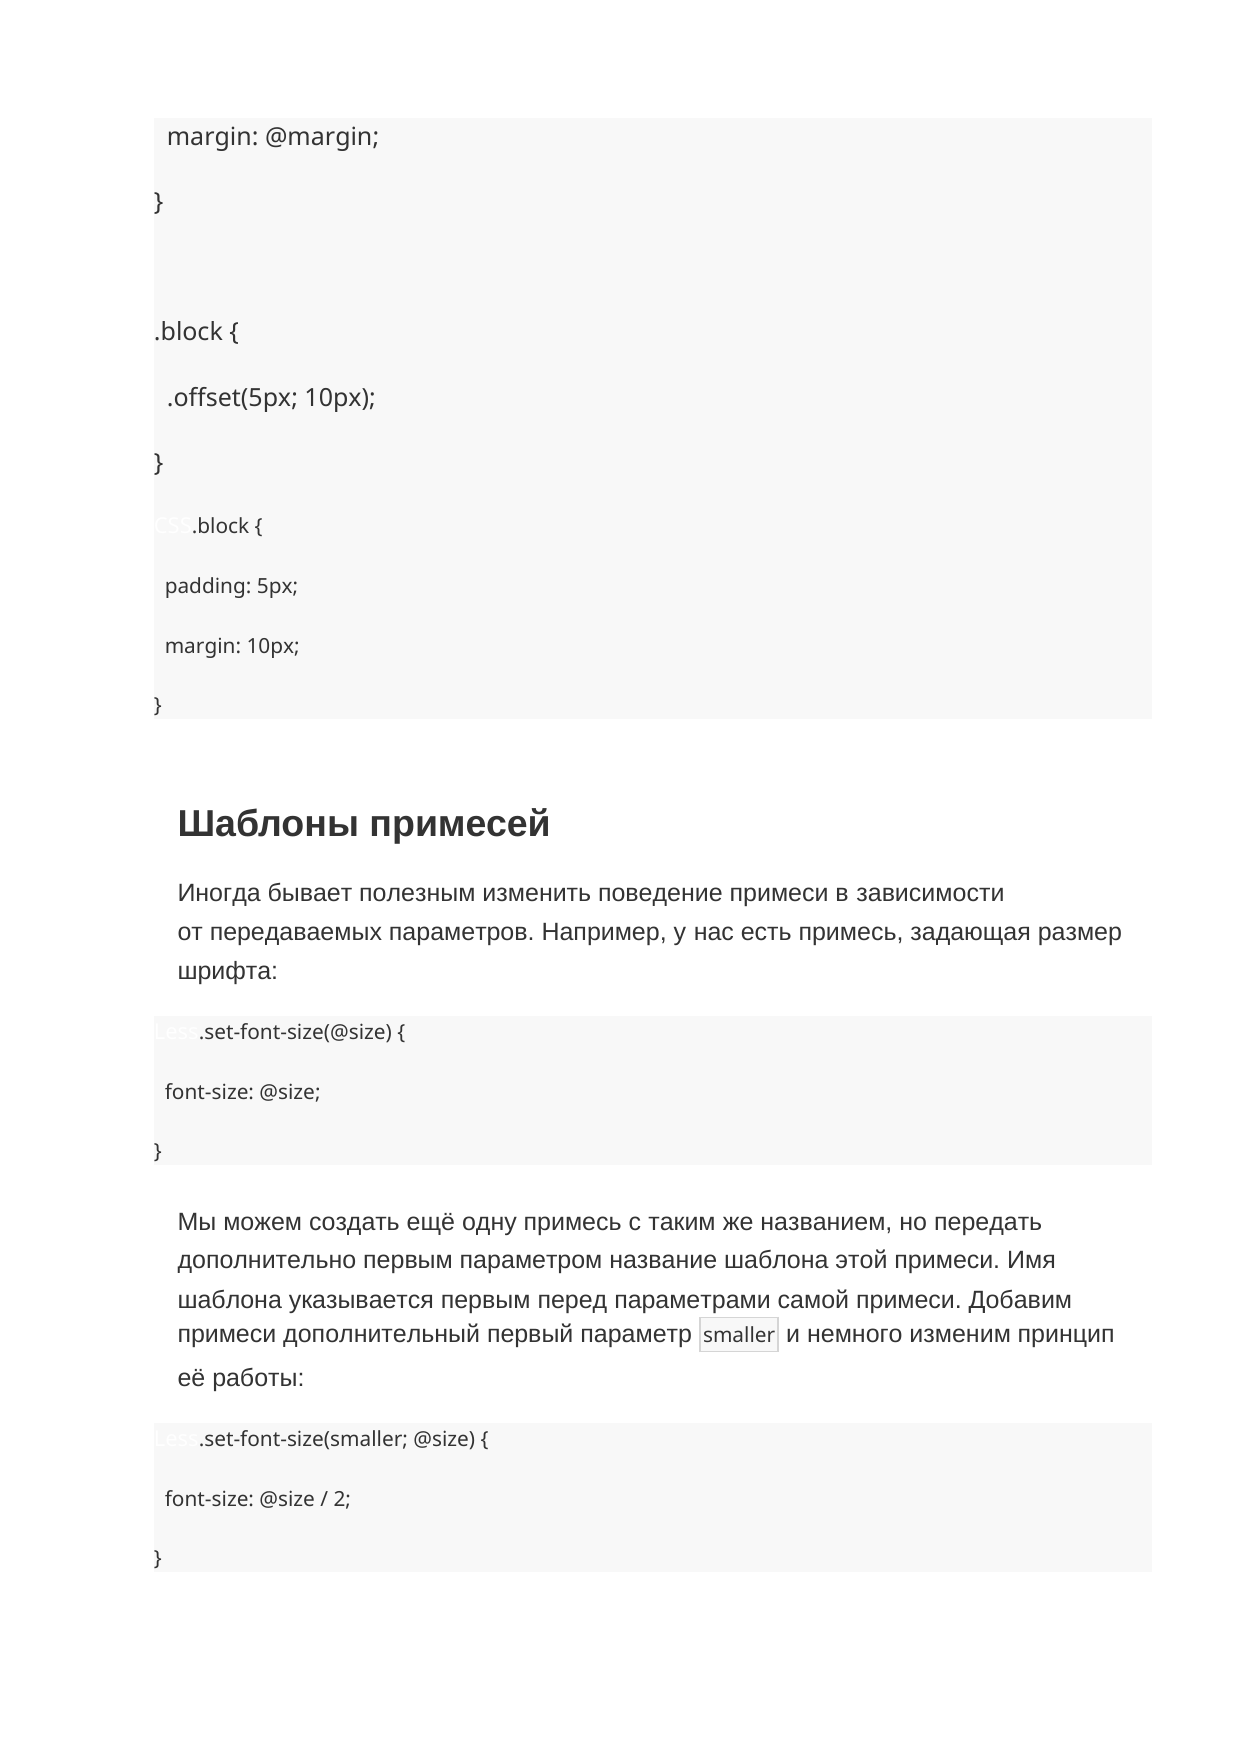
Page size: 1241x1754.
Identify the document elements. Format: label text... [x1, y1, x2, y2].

text CSS.block { [154, 510, 1152, 540]
subtitle Шаблоны примесей [177, 797, 1152, 844]
text .offset(5px; 10px); [154, 379, 1152, 413]
text } [154, 1136, 1152, 1165]
text } [154, 183, 1152, 217]
text Less.set-font-size(@size) { [154, 1016, 1152, 1046]
text font-size: @size / 2; [154, 1484, 1152, 1512]
text margin: @margin; [154, 118, 1152, 152]
text Less.set-font-size(smaller; @size) { [154, 1423, 1152, 1452]
text } [154, 445, 1152, 479]
text margin: 10px; [154, 631, 1152, 659]
text Мы можем создать ещё одну примесь с таким же названием, но передать дополнительно первым параметром название шаблона этой примеси. Имя шаблона указывается первым перед параметрами самой примеси. Добавим примеси дополнительный первый параметр smaller и немного изменим принцип её работы: [177, 1196, 1152, 1391]
text Иногда бывает полезным изменить поведение примеси в зависимости от передаваемых параметров. Например, у нас есть примесь, задающая размер шрифта: [177, 867, 1152, 984]
text .block { [154, 314, 1152, 348]
text } [154, 1543, 1152, 1572]
text font-size: @size; [154, 1077, 1152, 1105]
text } [154, 690, 1152, 719]
text padding: 5px; [154, 571, 1152, 599]
